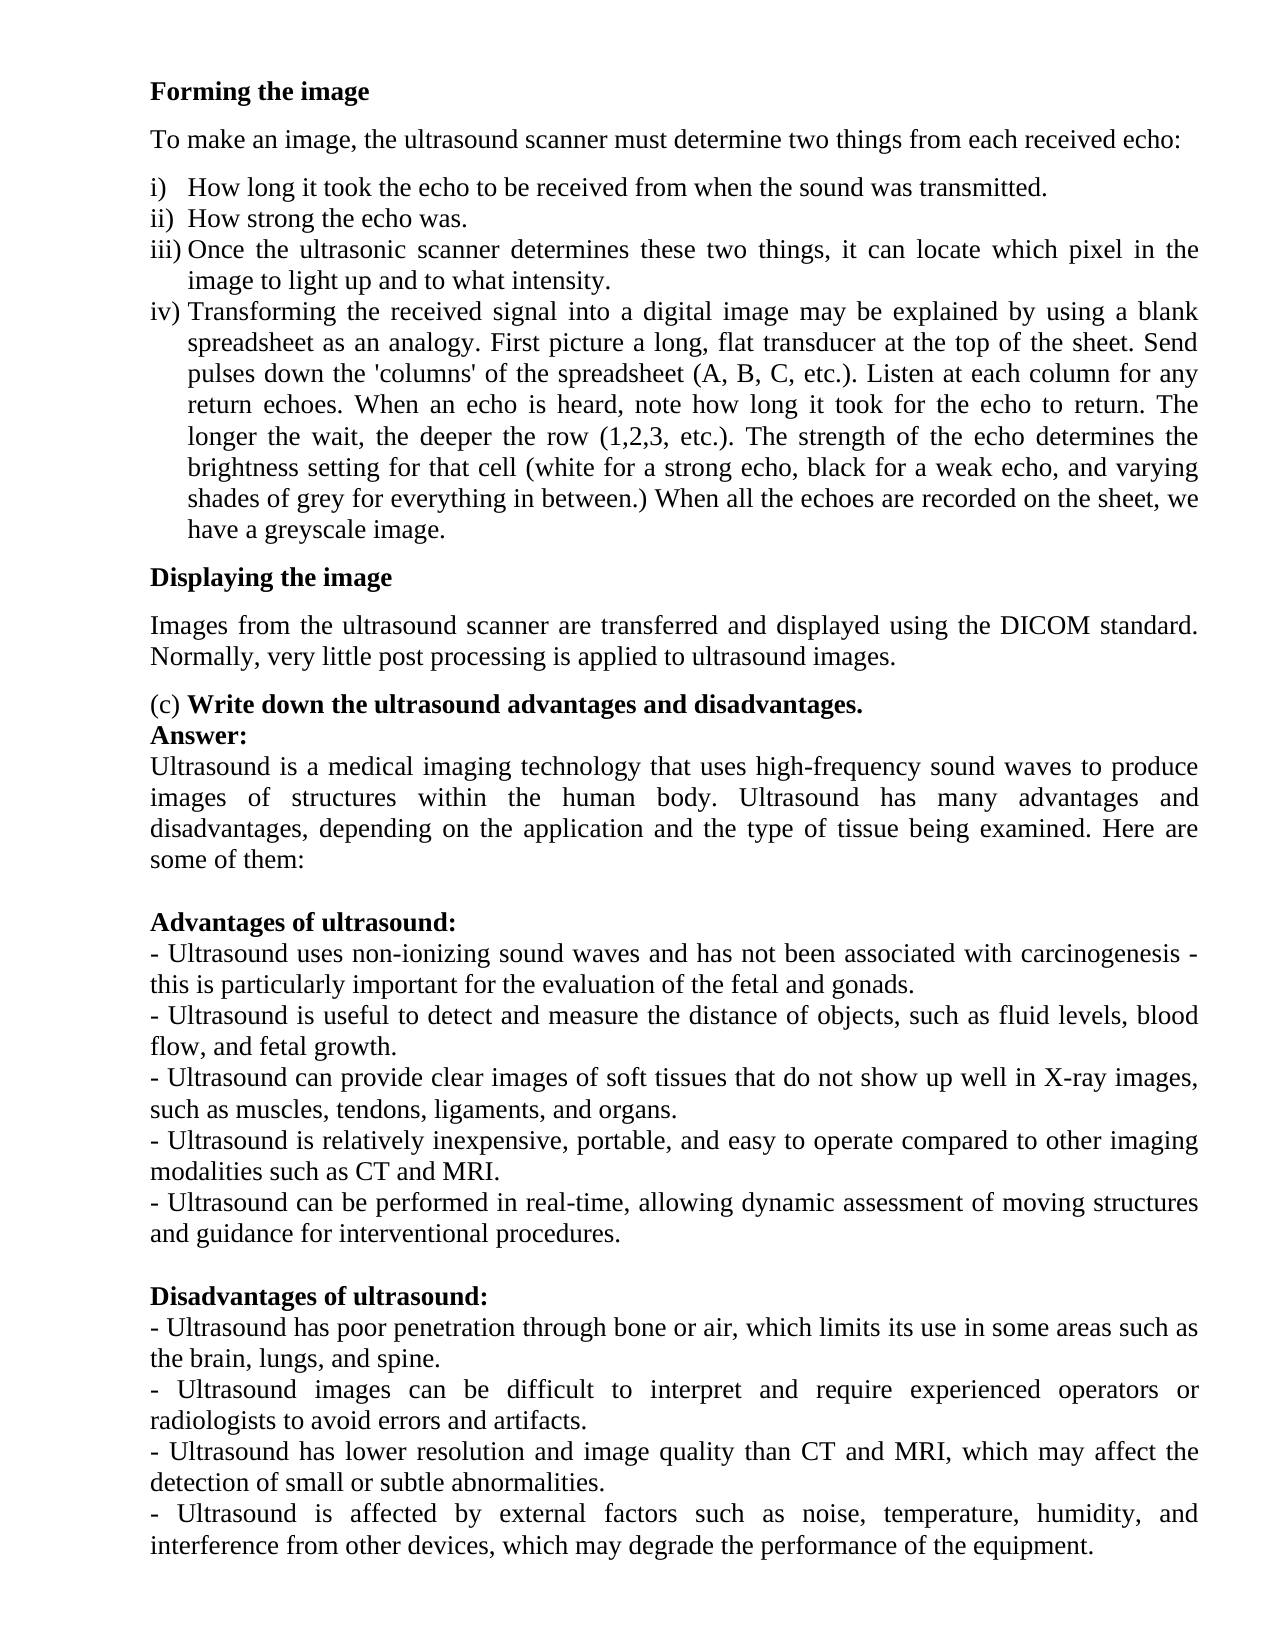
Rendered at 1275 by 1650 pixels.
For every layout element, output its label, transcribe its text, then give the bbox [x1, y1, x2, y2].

list (c) Write down the ultrasound advantages and disadvantages. [150, 688, 1200, 719]
list How long it took the echo to be received from when the sound was transmitted. [150, 171, 1200, 202]
list Transforming the received signal into a digital image may be explained by using a blank spreadsheet as an analogy. First picture a long, flat transducer at the top of the sheet. Send pulses down the 'columns' of the spreadsheet (A, B, C, etc.). Listen at each column for any return echoes. When an echo is heard, note how long it took for the echo to return. The longer the wait, the deeper the row (1,2,3, etc.). The strength of the echo determines the brightness setting for that cell (white for a strong echo, black for a weak echo, and varying shades of grey for everything in between.) When all the echoes are recorded on the sheet, we have a greyscale image. [150, 295, 1200, 544]
list Disadvantages of ultrasound: [150, 1279, 1200, 1311]
list Advantages of ultrasound: [150, 906, 1200, 937]
text Images from the ultrasound scanner are transferred and displayed using the DICOM standard. Normally, very little post processing is applied to ultrasound images. [150, 609, 1200, 671]
list - Ultrasound is relatively inexpensive, portable, and easy to operate compared to other imaging modalities such as CT and MRI. [150, 1124, 1200, 1186]
list Ultrasound is a medical imaging technology that uses high-frequency sound waves to produce images of structures within the human body. Ultrasound has many advantages and disadvantages, depending on the application and the type of tissue being examined. Here are some of them: [150, 750, 1200, 875]
list - Ultrasound images can be difficult to interpret and require experienced operators or radiologists to avoid errors and artifacts. [150, 1373, 1200, 1435]
list - Ultrasound is useful to detect and measure the distance of objects, such as fluid levels, blood flow, and fetal growth. [150, 999, 1200, 1062]
list - Ultrasound can be performed in real-time, allowing dynamic assessment of moving structures and guidance for interventional procedures. [150, 1186, 1200, 1248]
list How strong the echo was. [150, 202, 1200, 233]
list - Ultrasound can provide clear images of soft tissues that do not show up well in X-ray images, such as muscles, tendons, ligaments, and organs. [150, 1062, 1200, 1124]
list Once the ultrasonic scanner determines these two things, it can locate which pixel in the image to light up and to what intensity. [150, 233, 1200, 295]
list Answer: [150, 719, 1200, 750]
text Forming the image [150, 75, 1200, 106]
text To make an image, the ultrasound scanner must determine two things from each received echo: [150, 123, 1200, 154]
list - Ultrasound is affected by external factors such as noise, temperature, humidity, and interference from other devices, which may degrade the performance of the equipment. [150, 1498, 1200, 1560]
text Displaying the image [112, 561, 1200, 592]
list - Ultrasound uses non-ionizing sound waves and has not been associated with carcinogenesis - this is particularly important for the evaluation of the fetal and gonads. [150, 937, 1200, 999]
list - Ultrasound has poor penetration through bone or air, which limits its use in some areas such as the brain, lungs, and spine. [150, 1311, 1200, 1373]
list - Ultrasound has lower resolution and image quality than CT and MRI, which may affect the detection of small or subtle abnormalities. [150, 1435, 1200, 1498]
